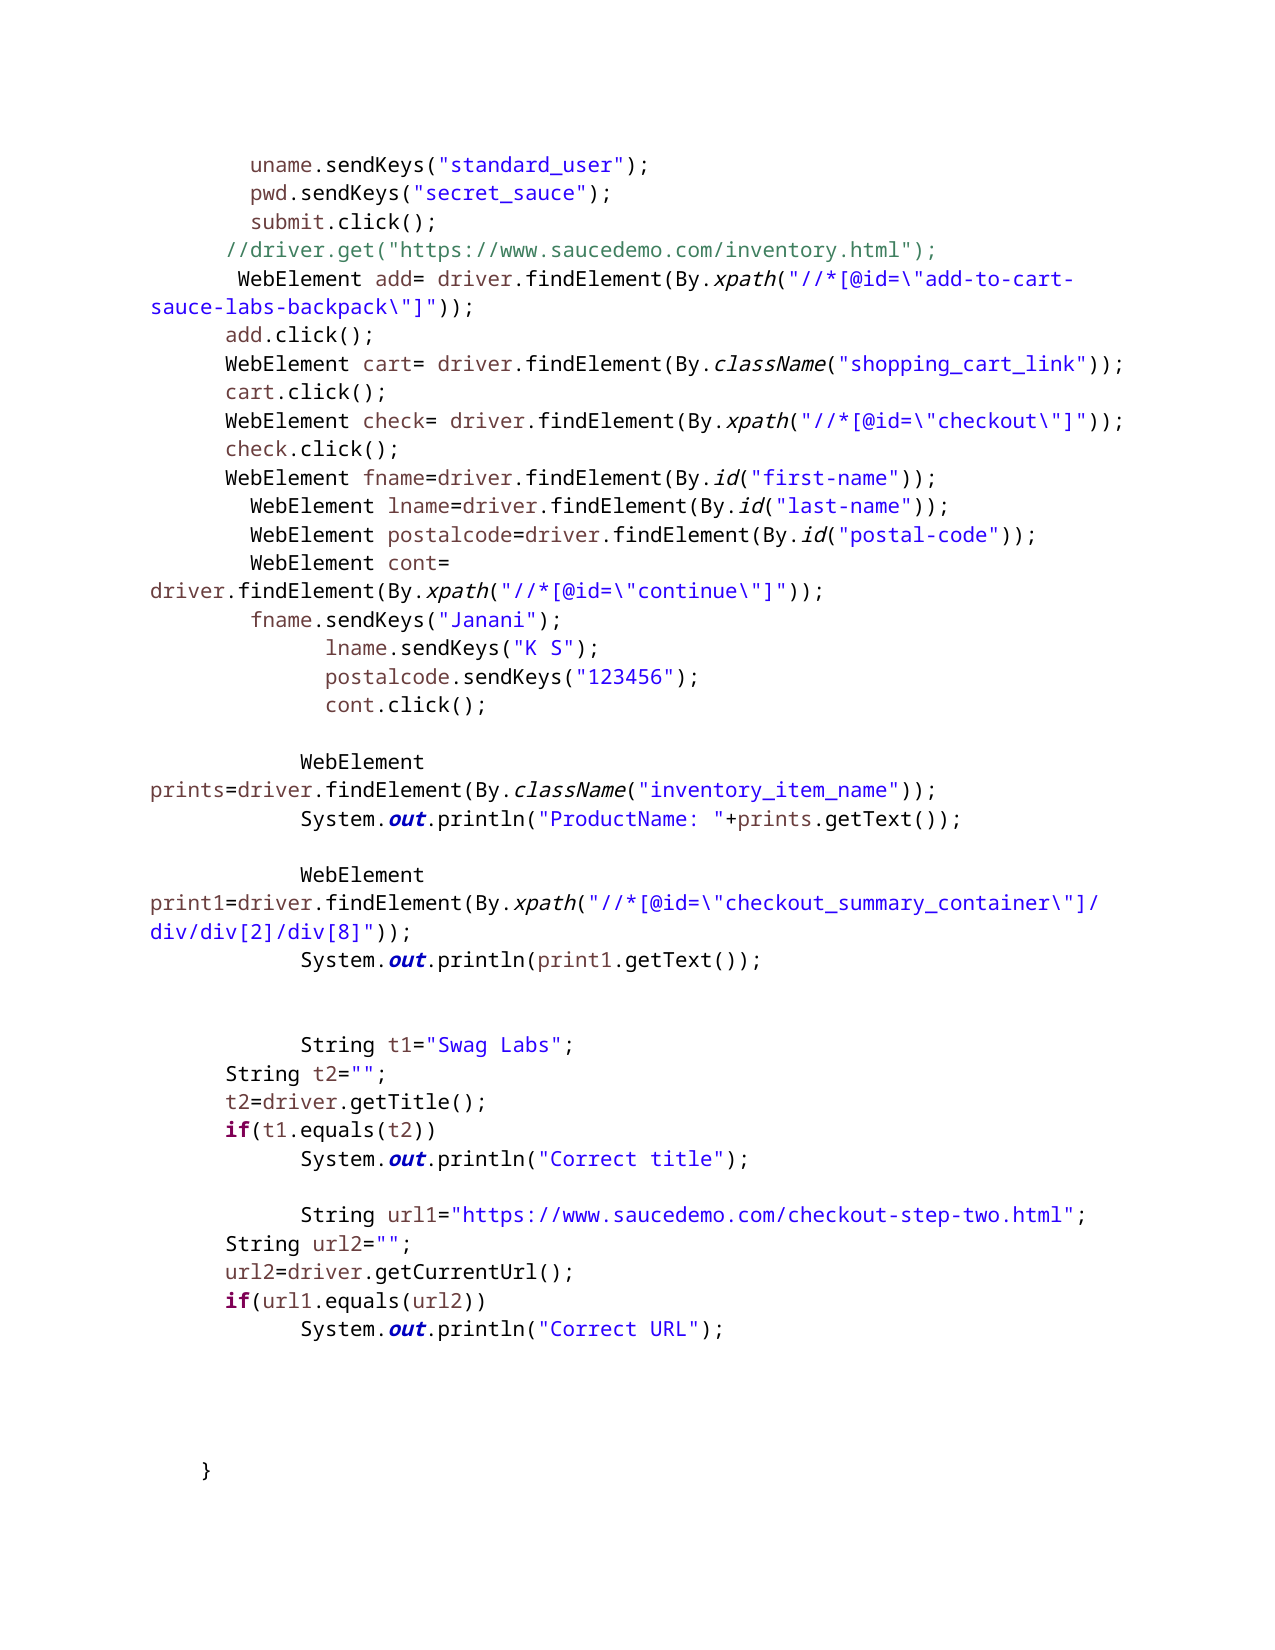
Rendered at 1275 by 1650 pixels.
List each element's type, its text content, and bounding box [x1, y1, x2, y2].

text //driver.get("https://www.saucedemo.com/inventory.html"); [150, 235, 1125, 264]
text WebElement cont= driver.findElement(By.xpath("//*[@id=\"continue\"]")); [150, 548, 1125, 605]
text System.out.println("Correct title"); [150, 1144, 1125, 1172]
text check.click(); [150, 434, 1125, 463]
text lname.sendKeys("K S"); [150, 633, 1125, 662]
text String t2=""; [150, 1059, 1125, 1087]
text WebElement postalcode=driver.findElement(By.id("postal-code")); [150, 520, 1125, 548]
text t2=driver.getTitle(); [150, 1087, 1125, 1116]
text WebElement check= driver.findElement(By.xpath("//*[@id=\"checkout\"]")); [150, 406, 1125, 434]
text cart.click(); [150, 377, 1125, 406]
text System.out.println(print1.getText()); [150, 945, 1125, 974]
text WebElement fname=driver.findElement(By.id("first-name")); [150, 463, 1125, 491]
text WebElement add= driver.findElement(By.xpath("//*[@id=\"add-to-cart-sauce-labs-backpack\"]")); [150, 264, 1125, 321]
text WebElement print1=driver.findElement(By.xpath("//*[@id=\"checkout_summary_container\"]/div/div[2]/div[8]")); [150, 860, 1125, 945]
text pwd.sendKeys("secret_sauce"); [150, 178, 1125, 207]
text } [150, 1455, 1125, 1483]
text submit.click(); [150, 207, 1125, 235]
text add.click(); [150, 321, 1125, 349]
text fname.sendKeys("Janani"); [150, 605, 1125, 633]
text System.out.println("ProductName: "+prints.getText()); [150, 804, 1125, 832]
text uname.sendKeys("standard_user"); [150, 150, 1125, 178]
text String url1="https://www.saucedemo.com/checkout-step-two.html"; [150, 1201, 1125, 1229]
text WebElement cart= driver.findElement(By.className("shopping_cart_link")); [150, 349, 1125, 377]
text WebElement lname=driver.findElement(By.id("last-name")); [150, 491, 1125, 520]
text cont.click(); [150, 690, 1125, 719]
text url2=driver.getCurrentUrl(); [150, 1257, 1125, 1286]
text if(t1.equals(t2)) [150, 1116, 1125, 1144]
text postalcode.sendKeys("123456"); [150, 662, 1125, 690]
text String url2=""; [150, 1229, 1125, 1257]
text String t1="Swag Labs"; [150, 1030, 1125, 1059]
text if(url1.equals(url2)) [150, 1286, 1125, 1314]
text WebElement prints=driver.findElement(By.className("inventory_item_name")); [150, 747, 1125, 804]
text System.out.println("Correct URL"); [150, 1314, 1125, 1343]
